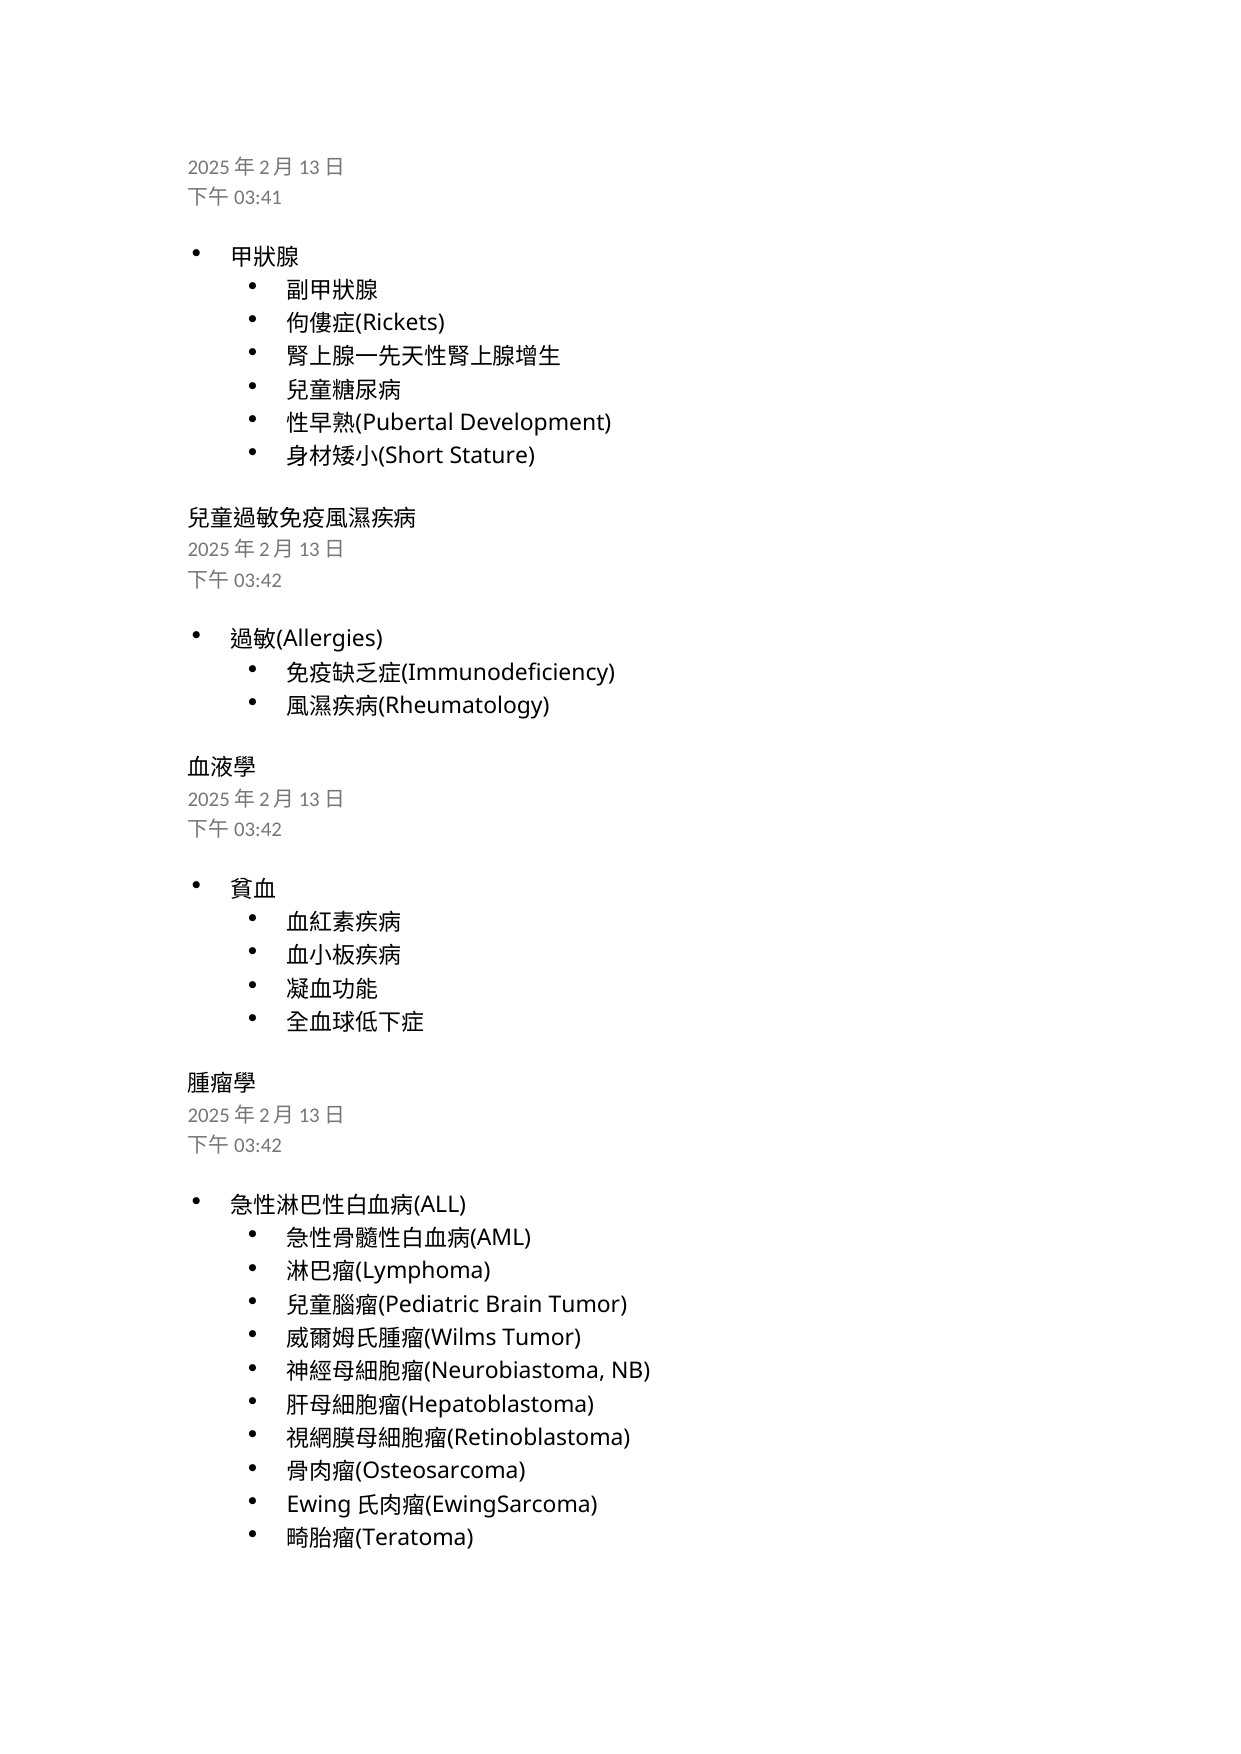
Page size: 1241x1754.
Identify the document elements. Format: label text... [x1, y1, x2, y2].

text 2025年2月13日 [187, 1098, 1053, 1128]
text 2025年2月13日 [187, 150, 1053, 180]
list 骨肉瘤(Osteosarcoma) [249, 1453, 1053, 1487]
list 腎上腺一先天性腎上腺增生 [249, 338, 1053, 371]
text 兒童過敏免疫風濕疾病 [187, 499, 1053, 533]
list 畸胎瘤(Teratoma) [249, 1520, 1053, 1553]
text 2025年2月13日 [187, 782, 1053, 812]
list 佝僂症(Rickets) [249, 305, 1053, 338]
list 性早熟(Pubertal Development) [249, 405, 1053, 438]
list 威爾姆氏腫瘤(Wilms Tumor) [249, 1320, 1053, 1353]
text 血液學 [187, 749, 1053, 782]
list 貧血 [193, 871, 1053, 904]
list 風濕疾病(Rheumatology) [249, 688, 1053, 721]
list 視網膜母細胞瘤(Retinoblastoma) [249, 1420, 1053, 1453]
text 下午 03:42 [187, 1128, 1053, 1158]
list 肝母細胞瘤(Hepatoblastoma) [249, 1387, 1053, 1420]
list 急性骨髓性白血病(AML) [249, 1220, 1053, 1253]
list 身材矮小(Short Stature) [249, 438, 1053, 471]
list Ewing氏肉瘤(EwingSarcoma) [249, 1487, 1053, 1520]
list 神經母細胞瘤(Neurobiastoma, NB) [249, 1353, 1053, 1387]
list 全血球低下症 [249, 1004, 1053, 1037]
list 血小板疾病 [249, 937, 1053, 970]
list 過敏(Allergies) [193, 621, 1053, 654]
list 甲狀腺 [193, 238, 1053, 272]
list 兒童腦瘤(Pediatric Brain Tumor) [249, 1287, 1053, 1320]
text 下午 03:42 [187, 812, 1053, 843]
text 2025年2月13日 [187, 533, 1053, 563]
list 淋巴瘤(Lymphoma) [249, 1253, 1053, 1287]
list 兒童糖尿病 [249, 371, 1053, 405]
list 凝血功能 [249, 970, 1053, 1004]
list 血紅素疾病 [249, 904, 1053, 937]
text 下午 03:41 [187, 180, 1053, 210]
text 腫瘤學 [187, 1065, 1053, 1098]
text 下午 03:42 [187, 563, 1053, 593]
list 副甲狀腺 [249, 272, 1053, 305]
list 免疫缺乏症(Immunodeficiency) [249, 654, 1053, 688]
list 急性淋巴性白血病(ALL) [193, 1187, 1053, 1220]
